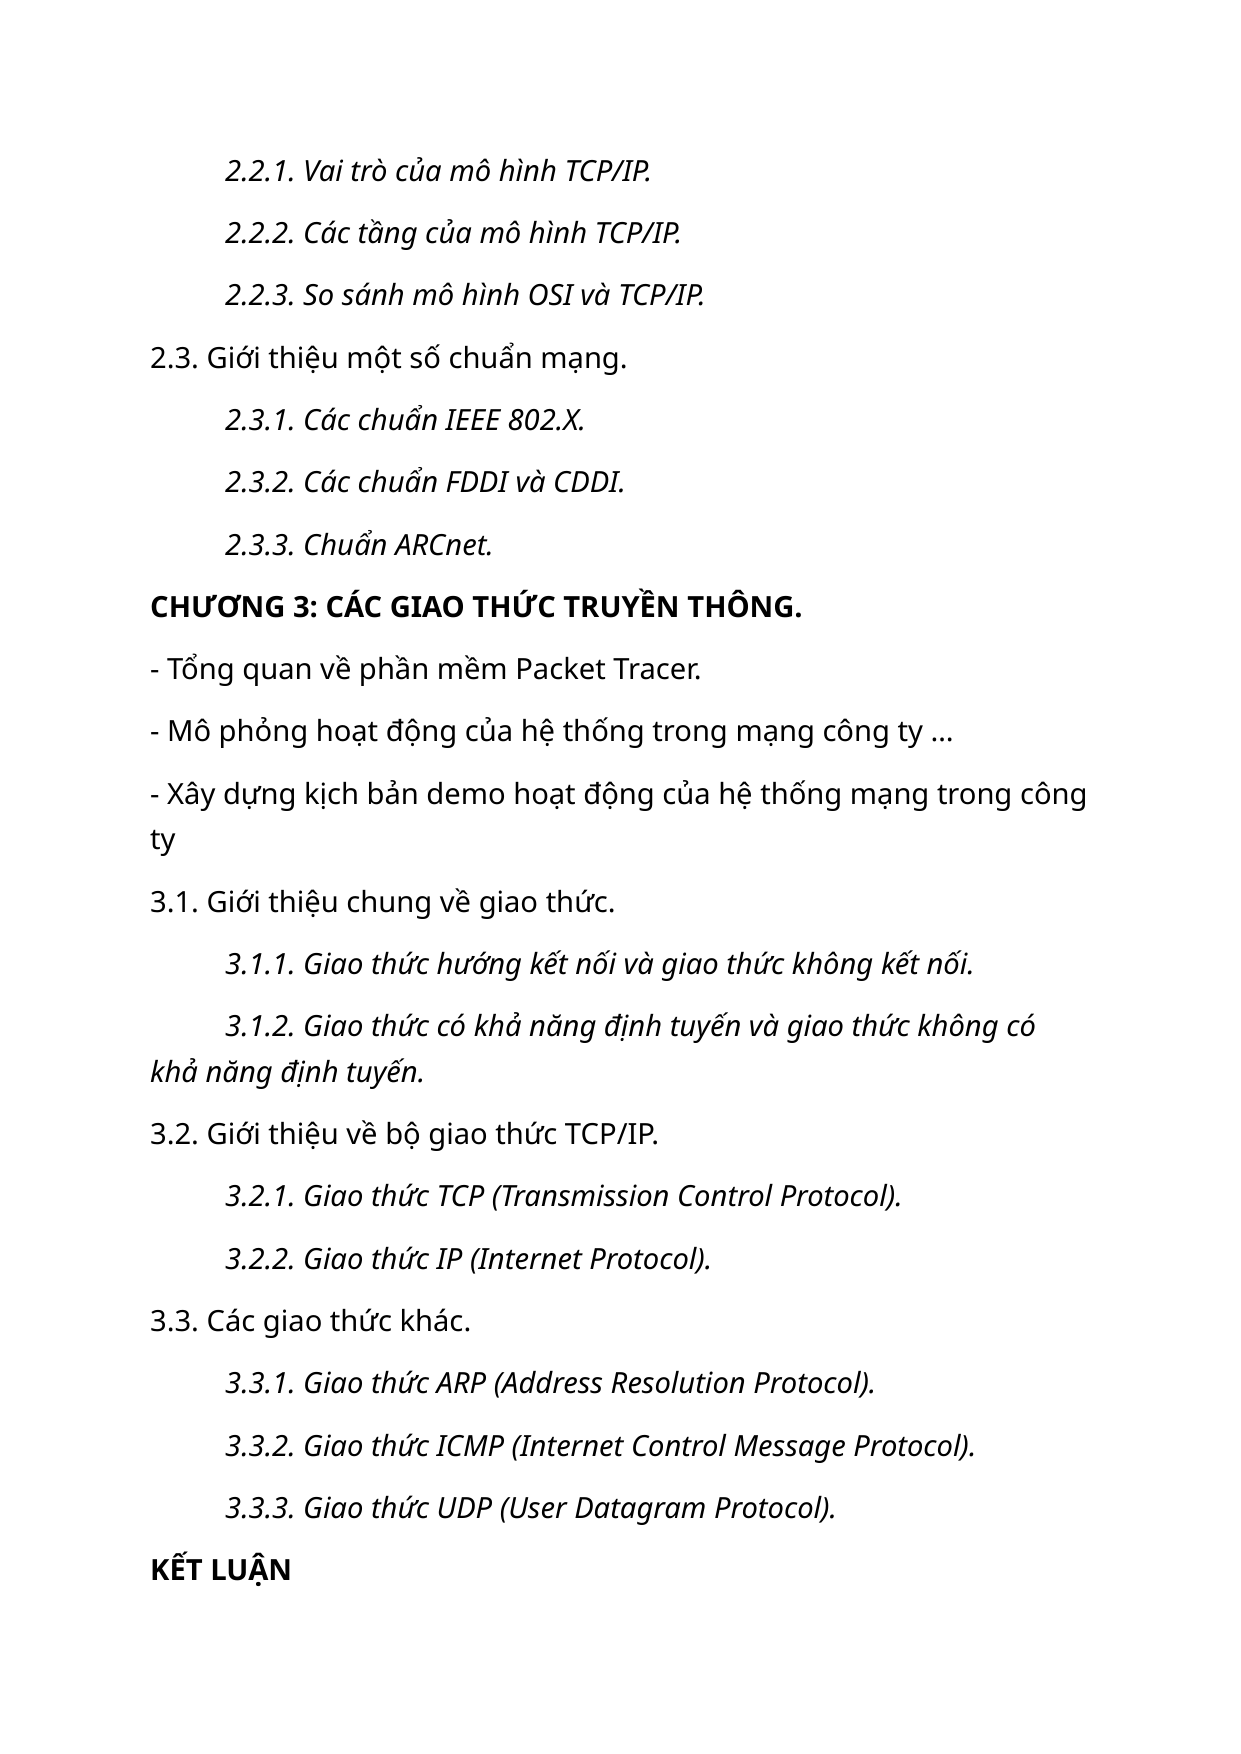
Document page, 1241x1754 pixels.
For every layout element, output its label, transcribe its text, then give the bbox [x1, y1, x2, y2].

text 3.1.1. Giao thức hướng kết nối và giao thức không kết nối. [150, 943, 1090, 983]
text 2.2.2. Các tầng của mô hình TCP/IP. [150, 212, 1090, 252]
text - Tổng quan về phần mềm Packet Tracer. [150, 648, 1090, 688]
text 3.1.2. Giao thức có khả năng định tuyến và giao thức không có khả năng định tuyến. [150, 1005, 1090, 1091]
text 3.1. Giới thiệu chung về giao thức. [150, 881, 1090, 921]
text 2.3.1. Các chuẩn IEEE 802.X. [150, 399, 1090, 439]
text 3.2.1. Giao thức TCP (Transmission Control Protocol). [150, 1176, 1090, 1215]
text KẾT LUẬN [150, 1549, 1090, 1589]
text 3.3.2. Giao thức ICMP (Internet Control Message Protocol). [150, 1425, 1090, 1464]
text 3.2. Giới thiệu về bộ giao thức TCP/IP. [150, 1113, 1090, 1153]
text 3.2.2. Giao thức IP (Internet Protocol). [150, 1238, 1090, 1278]
text - Mô phỏng hoạt động của hệ thống trong mạng công ty … [150, 711, 1090, 750]
text 2.3. Giới thiệu một số chuẩn mạng. [150, 337, 1090, 377]
text - Xây dựng kịch bản demo hoạt động của hệ thống mạng trong công ty [150, 773, 1090, 858]
text 3.3. Các giao thức khác. [150, 1300, 1090, 1340]
text 2.3.3. Chuẩn ARCnet. [150, 524, 1090, 563]
text 3.3.3. Giao thức UDP (User Datagram Protocol). [150, 1487, 1090, 1527]
text 2.3.2. Các chuẩn FDDI và CDDI. [150, 461, 1090, 501]
text 3.3.1. Giao thức ARP (Address Resolution Protocol). [150, 1362, 1090, 1402]
text 2.2.3. So sánh mô hình OSI và TCP/IP. [150, 274, 1090, 314]
text 2.2.1. Vai trò của mô hình TCP/IP. [150, 150, 1090, 190]
text CHƯƠNG 3: CÁC GIAO THỨC TRUYỀN THÔNG. [150, 586, 1090, 626]
